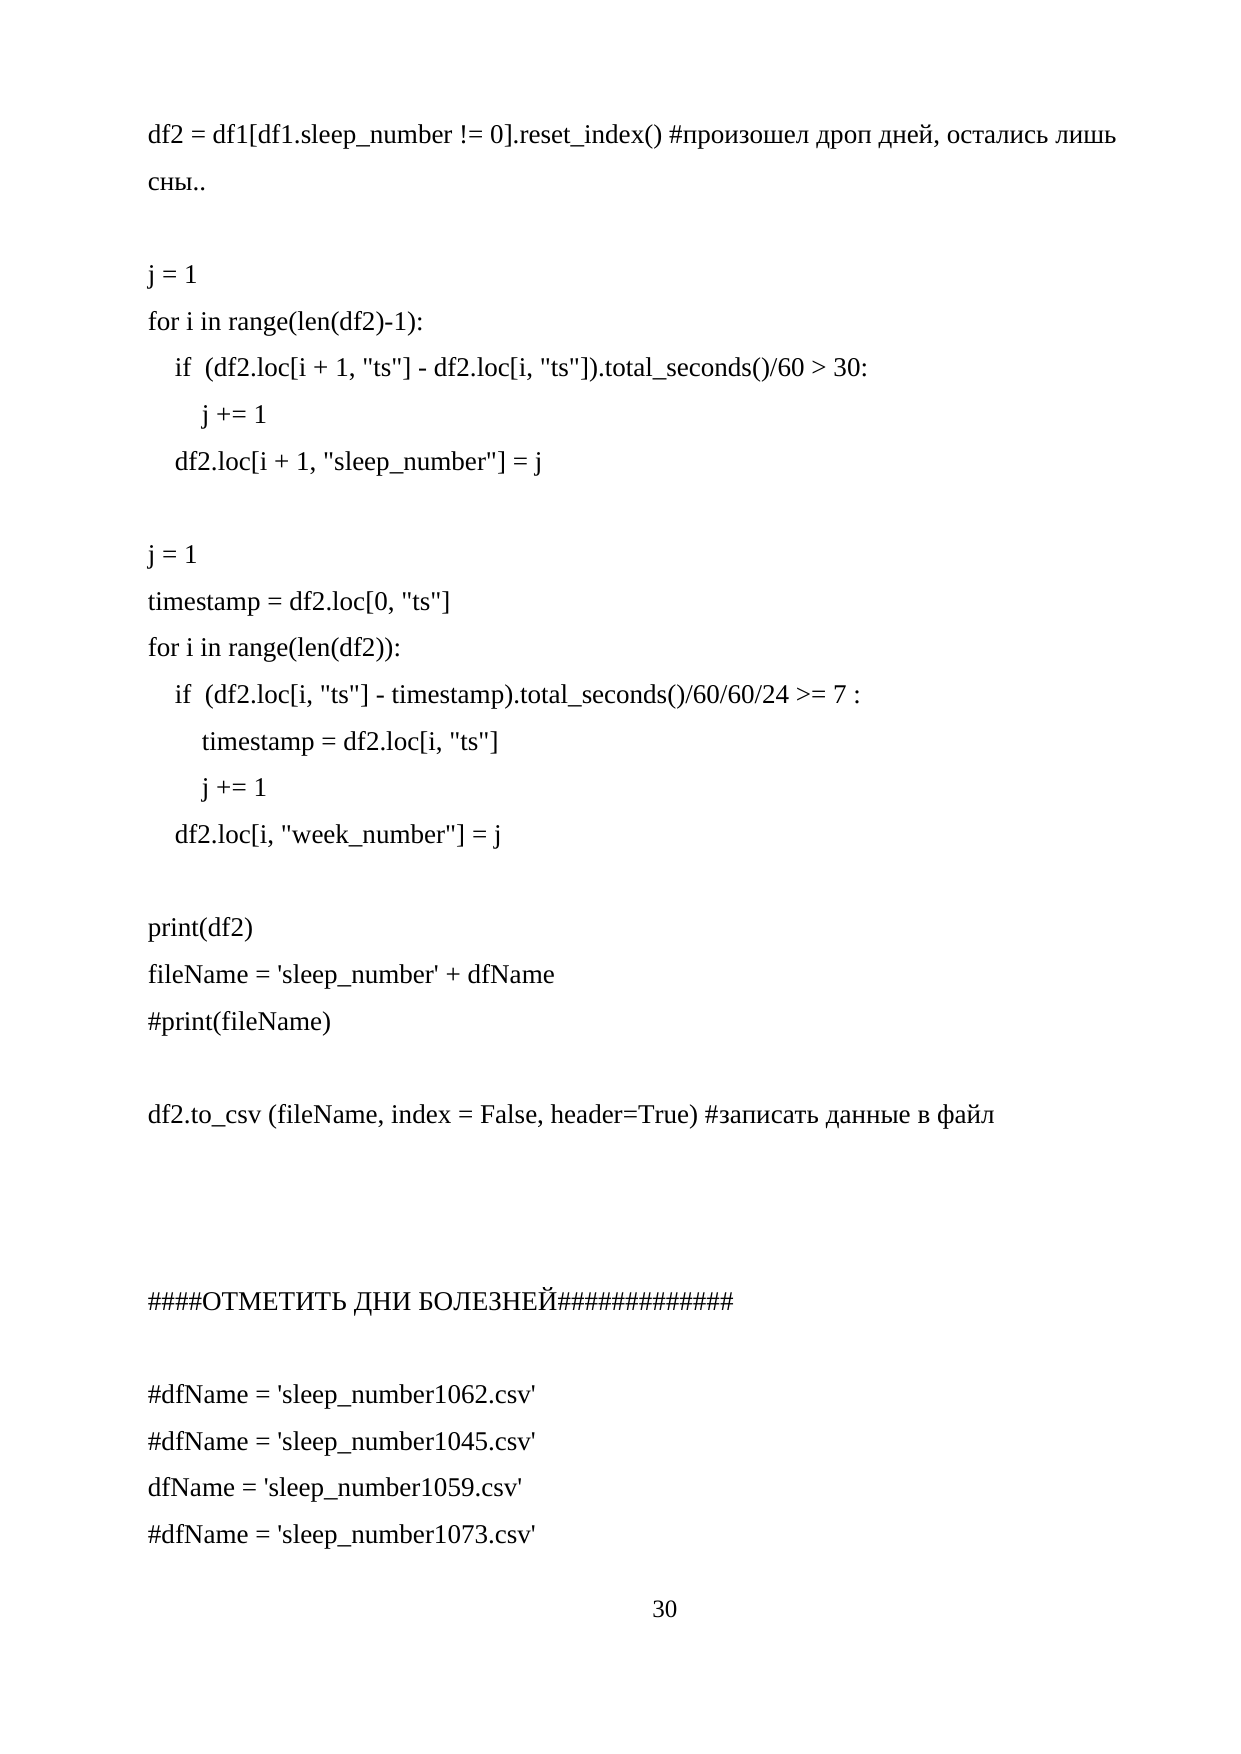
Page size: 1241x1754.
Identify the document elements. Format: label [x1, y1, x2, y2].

text [148, 118, 1181, 1549]
